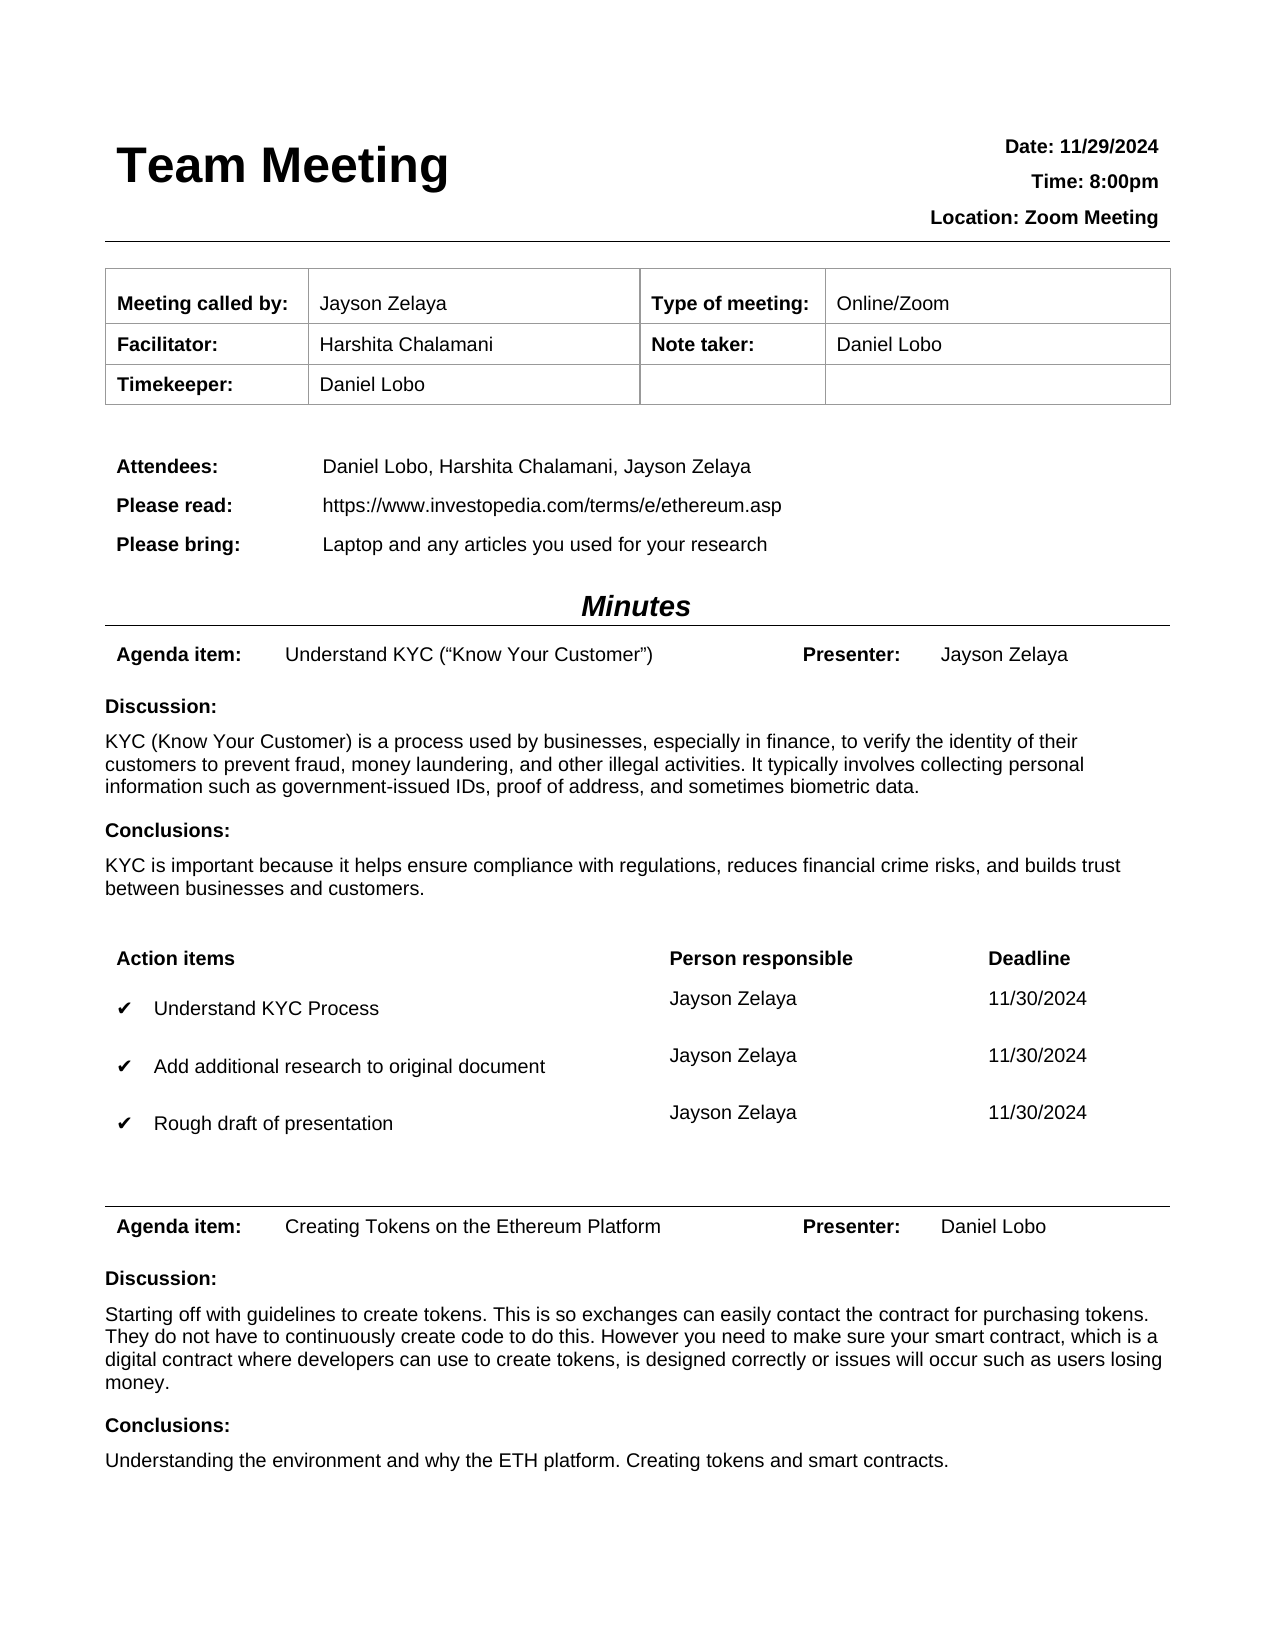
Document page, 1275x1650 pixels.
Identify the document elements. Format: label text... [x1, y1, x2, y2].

subtitle Discussion: [105, 694, 1170, 717]
table_cell Add additional research to original document [105, 1035, 658, 1093]
table_header Agenda item: [105, 1207, 274, 1246]
table_cell Laptop and any articles you used for your research [311, 525, 1170, 564]
table_cell Understand KYC Process [105, 978, 658, 1035]
table_cell Facilitator: [106, 324, 308, 364]
table_header Daniel Lobo, Harshita Chalamani, Jayson Zelaya [311, 431, 1170, 486]
table_header Meeting called by: [106, 269, 308, 323]
text Starting off with guidelines to create tokens. This is so exchanges can easily contact the contract for purchasing tokens. They do not have to continuously create code to do this. However you need to make sure your smart contract, which is a digital contract where developers can use to create tokens, is designed correctly or issues will occur such as users losing money. [105, 1302, 1170, 1393]
table_header Presenter: [791, 1207, 929, 1246]
table_header Presenter: [791, 634, 929, 674]
table_header Agenda item: [105, 634, 274, 674]
table_cell Rough draft of presentation [105, 1093, 658, 1180]
table_header Creating Tokens on the Ethereum Platform [274, 1207, 791, 1246]
table_header Jayson Zelaya [309, 269, 639, 323]
text KYC (Know Your Customer) is a process used by businesses, especially in finance, to verify the identity of their customers to prevent fraud, money laundering, and other illegal activities. It typically involves collecting personal information such as government-issued IDs, proof of address, and sometimes biometric data. [105, 730, 1170, 798]
text Understanding the environment and why the ETH platform. Creating tokens and smart contracts. [105, 1449, 1170, 1472]
subtitle Minutes [105, 589, 1170, 625]
table_header Date: 11/29/2024 Time: 8:00pm Location: Zoom Meeting [902, 135, 1170, 241]
table_cell 11/30/2024 [977, 1093, 1170, 1180]
table_header Team Meeting [105, 135, 902, 241]
table_cell Timekeeper: [106, 365, 308, 404]
table_cell Note taker: [641, 324, 825, 364]
subtitle Conclusions: [105, 819, 1170, 841]
table_cell Jayson Zelaya [658, 1035, 977, 1093]
table_header Understand KYC (“Know Your Customer”) [274, 634, 791, 674]
table_cell Harshita Chalamani [309, 324, 639, 364]
text KYC is important because it helps ensure compliance with regulations, reduces financial crime risks, and builds trust between businesses and customers. [105, 854, 1170, 899]
table_cell [826, 365, 1170, 404]
table_cell 11/30/2024 [977, 978, 1170, 1035]
table_header Daniel Lobo [929, 1207, 1170, 1246]
table_header Deadline [977, 939, 1170, 978]
table_cell Jayson Zelaya [658, 1093, 977, 1180]
table_cell [641, 365, 825, 404]
table_header Online/Zoom [826, 269, 1170, 323]
table_header Action items [105, 939, 658, 978]
table_header Type of meeting: [641, 269, 825, 323]
table_cell Daniel Lobo [309, 365, 639, 404]
table_header Attendees: [105, 431, 311, 486]
subtitle Conclusions: [105, 1414, 1170, 1437]
table_cell Jayson Zelaya [658, 978, 977, 1035]
table_header Person responsible [658, 939, 977, 978]
subtitle Discussion: [105, 1267, 1170, 1290]
table_header Jayson Zelaya [929, 634, 1170, 674]
table_cell Daniel Lobo [826, 324, 1170, 364]
table_cell Please bring: [105, 525, 311, 564]
table_cell 11/30/2024 [977, 1035, 1170, 1093]
table_cell Please read: [105, 486, 311, 525]
table_cell https://www.investopedia.com/terms/e/ethereum.asp [311, 486, 1170, 525]
